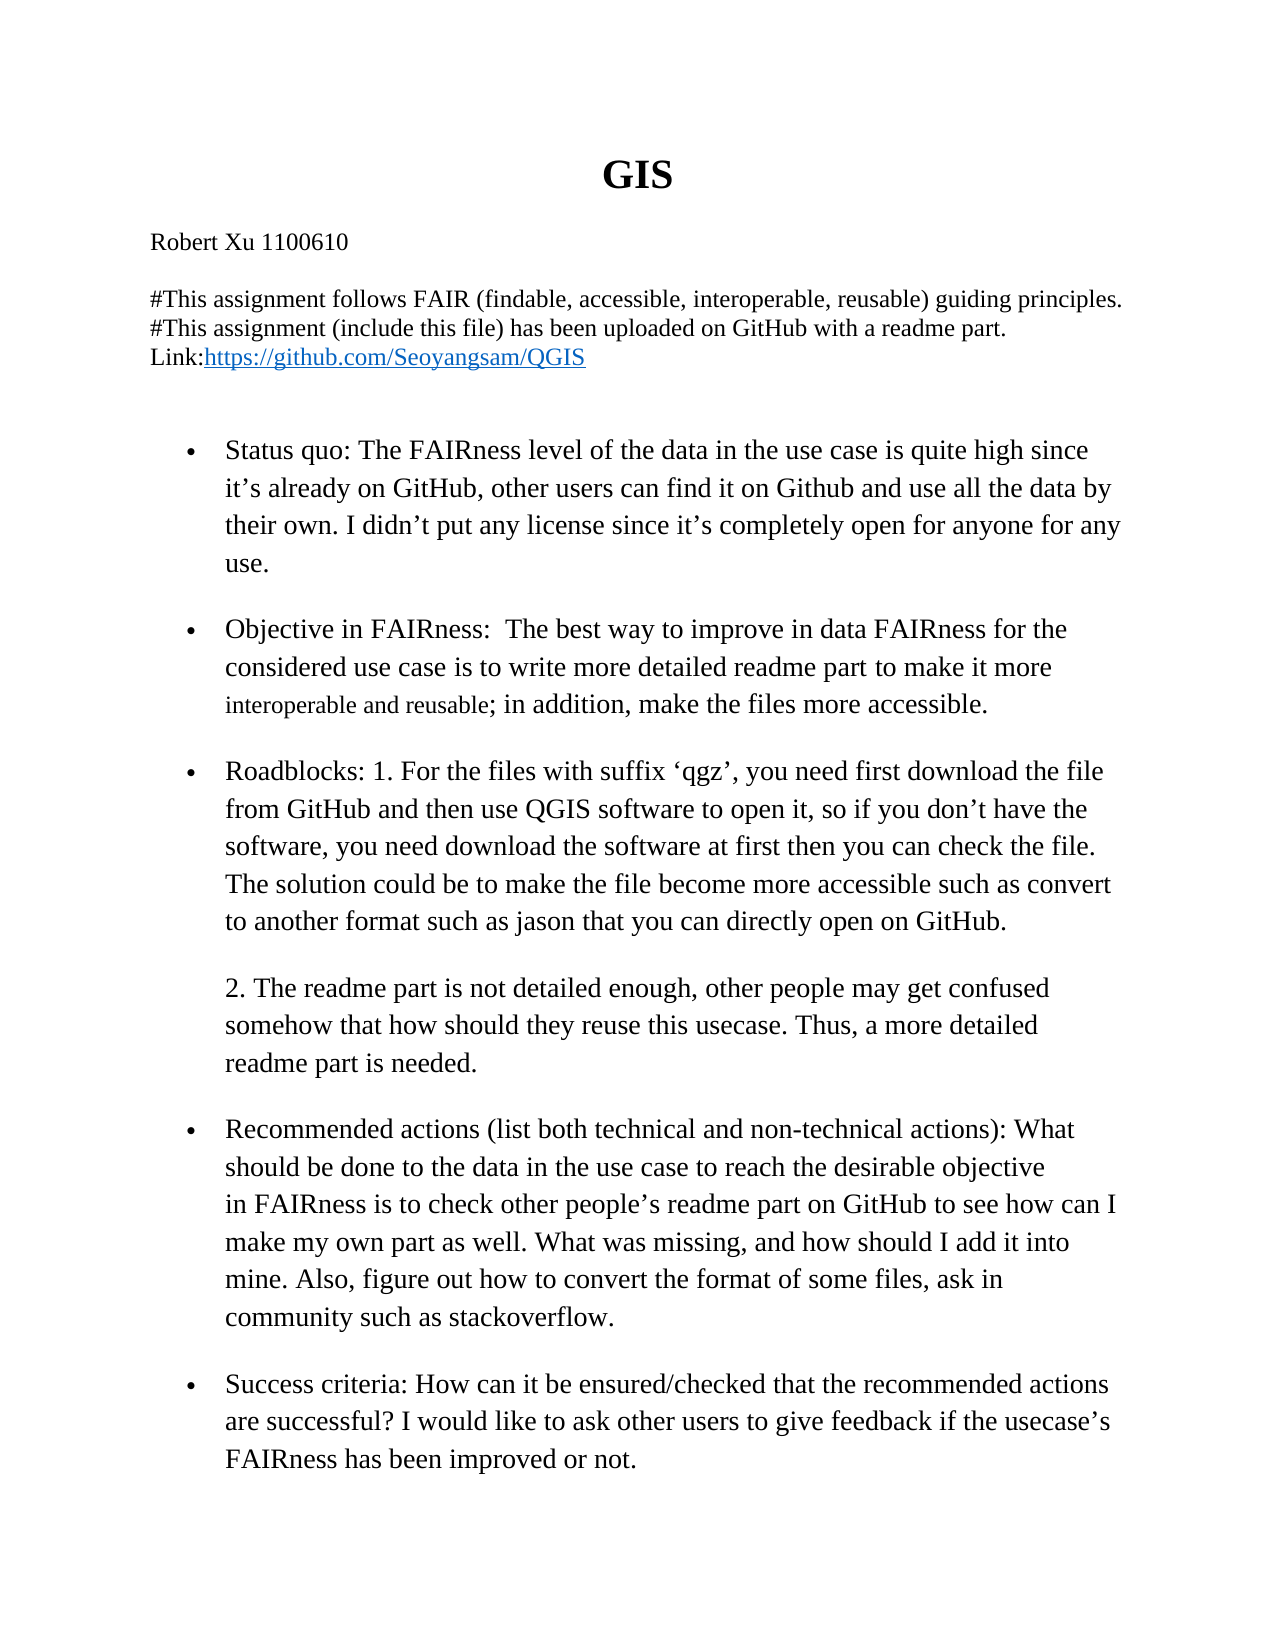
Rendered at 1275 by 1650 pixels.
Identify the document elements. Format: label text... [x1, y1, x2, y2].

list Objective in FAIRness: The best way to improve in data FAIRness for the considered use case is to write more detailed readme part to make it more interoperable and reusable; in addition, make the files more accessible. [187, 607, 1125, 720]
text #This assignment follows FAIR (findable, accessible, interoperable, reusable) guiding principles. [150, 284, 1125, 313]
text GIS [150, 150, 1125, 198]
text 2. The readme part is not detailed enough, other people may get confused somehow that how should they reuse this usecase. Thus, a more detailed readme part is needed. [225, 966, 1125, 1078]
list Roadblocks: 1. For the files with suffix ‘qgz’, you need first download the file from GitHub and then use QGIS software to open it, so if you don’t have the software, you need download the software at first then you can check the file. The solution could be to make the file become more accessible such as convert to another format such as jason that you can directly open on GitHub. [187, 749, 1125, 937]
text Robert Xu 1100610 [150, 227, 1125, 255]
list Recommended actions (list both technical and non-technical actions): What should be done to the data in the use case to reach the desirable objective in FAIRness is to check other people’s readme part on GitHub to see how can I make my own part as well. What was missing, and how should I add it into mine. Also, figure out how to convert the format of some files, ask in community such as stackoverflow. [187, 1107, 1125, 1332]
text #This assignment (include this file) has been uploaded on GitHub with a readme part. Link:https://github.com/Seoyangsam/QGIS [150, 313, 1125, 370]
list Success criteria: How can it be ensured/checked that the recommended actions are successful? I would like to ask other users to give feedback if the usecase’s FAIRness has been improved or not. [187, 1362, 1125, 1474]
list Status quo: The FAIRness level of the data in the use case is quite high since it’s already on GitHub, other users can find it on Github and use all the data by their own. I didn’t put any license since it’s completely open for anyone for any use. [187, 428, 1125, 578]
